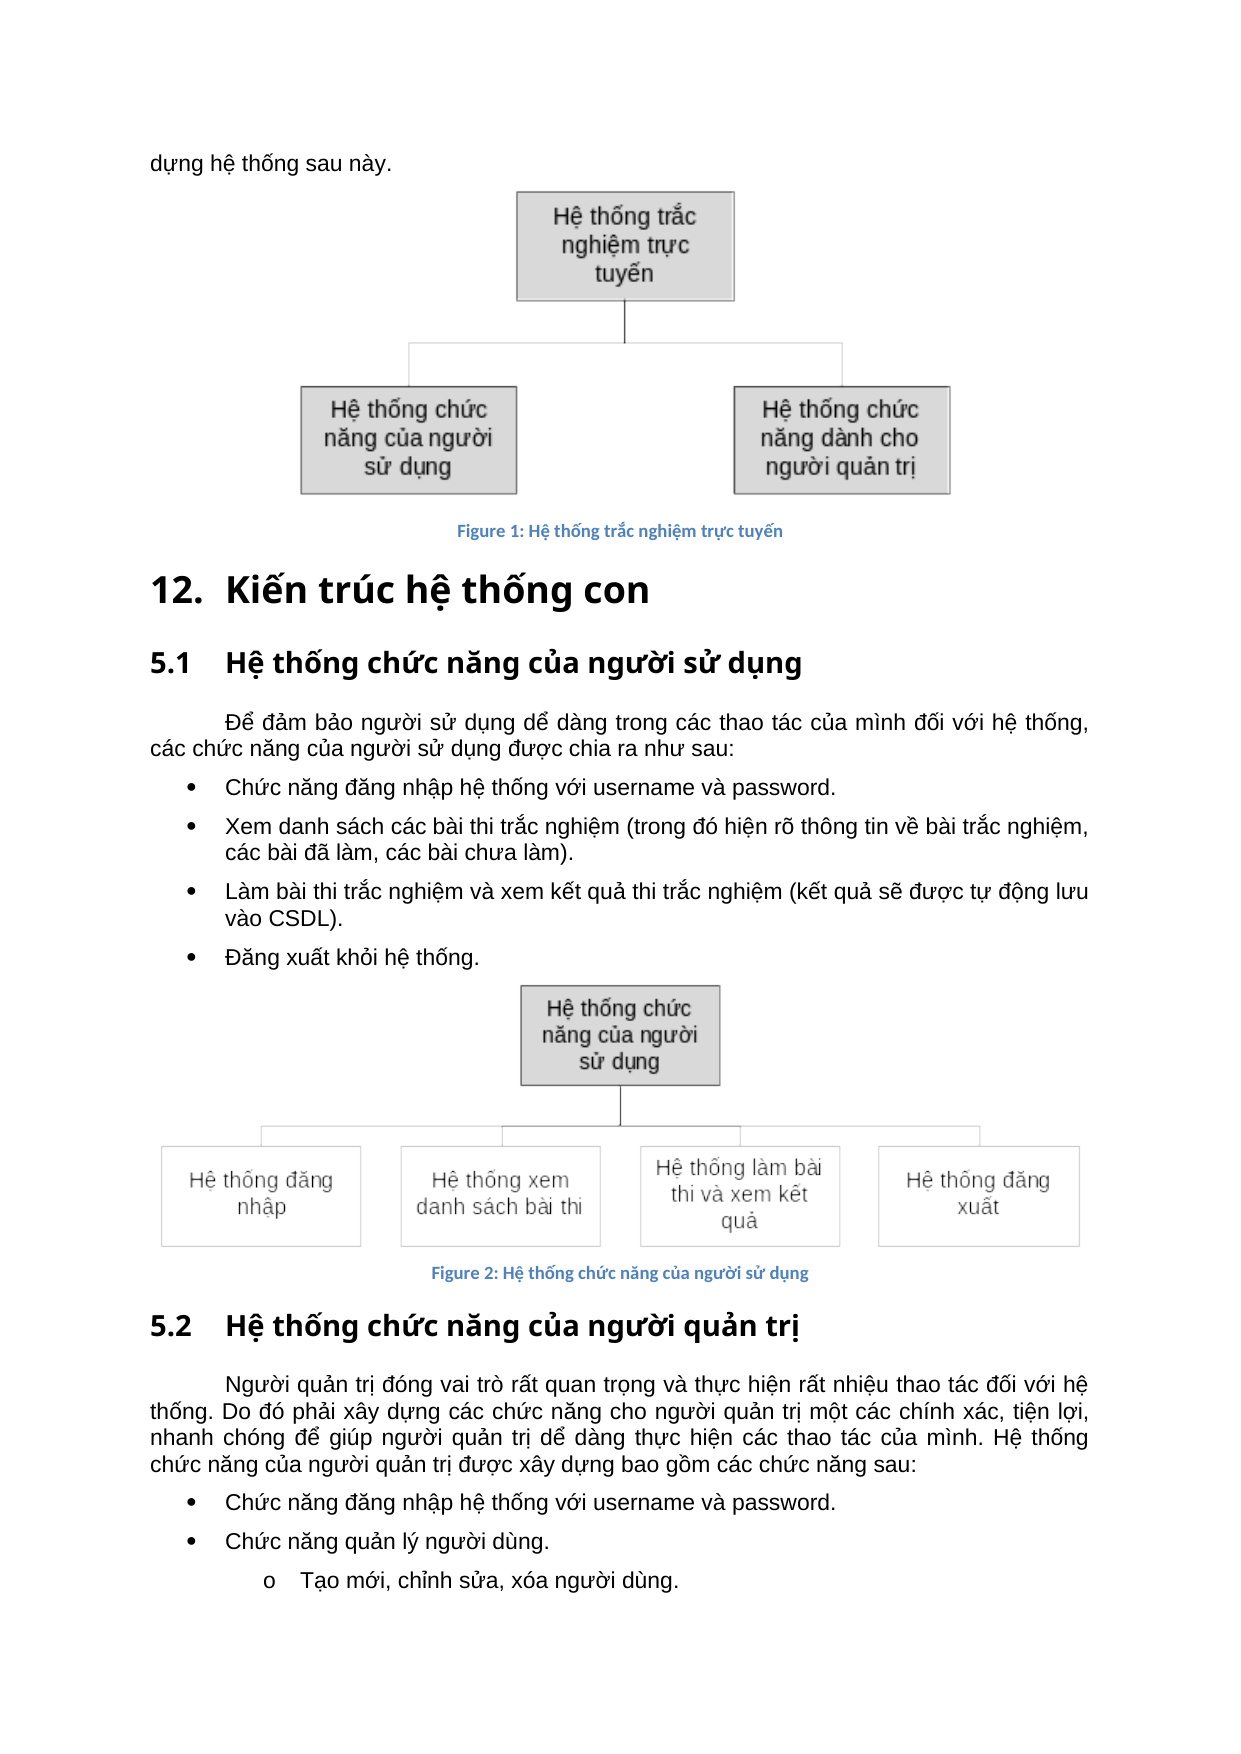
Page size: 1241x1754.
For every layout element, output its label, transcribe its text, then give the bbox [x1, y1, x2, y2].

text Hệ thống chức năng của người sử dụng [150, 642, 1090, 682]
text Figure 1: Hệ thống trắc nghiệm trực tuyến [150, 519, 1090, 542]
list Làm bài thi trắc nghiệm và xem kết quả thi trắc nghiệm (kết quả sẽ được tự động lưu vào CSDL). [187, 878, 1090, 931]
list Tạo mới, chỉnh sửa, xóa người dùng. [262, 1567, 1090, 1595]
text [150, 150, 1090, 176]
list Chức năng đăng nhập hệ thống với username và password. [187, 1489, 1090, 1516]
list Chức năng quản lý người dùng. [187, 1528, 1090, 1554]
text Figure 2: Hệ thống chức năng của người sử dụng [150, 1261, 1090, 1284]
text Người quản trị đóng vai trò rất quan trọng và thực hiện rất nhiệu thao tác đối với hệ thống. Do đó phải xây dựng các chức năng cho người quản trị một các chính xác, tiện lợi, nhanh chóng để giúp người quản trị dể dàng thực hiện các thao tác của mình. Hệ thống chức năng của người quản trị được xây dựng bao gồm các chức năng sau: [150, 1371, 1090, 1477]
list Xem danh sách các bài thi trắc nghiệm (trong đó hiện rõ thông tin về bài trắc nghiệm, các bài đã làm, các bài chưa làm). [187, 813, 1090, 866]
text Kiến trúc hệ thống con [150, 563, 1090, 614]
list Đăng xuất khỏi hệ thống. [187, 943, 1090, 970]
text Để đảm bảo người sử dụng dể dàng trong các thao tác của mình đối với hệ thống, các chức năng của người sử dụng được chia ra như sau: [150, 709, 1090, 762]
list Chức năng đăng nhập hệ thống với username và password. [187, 774, 1090, 801]
text Hệ thống chức năng của người quản trị [150, 1305, 1090, 1345]
